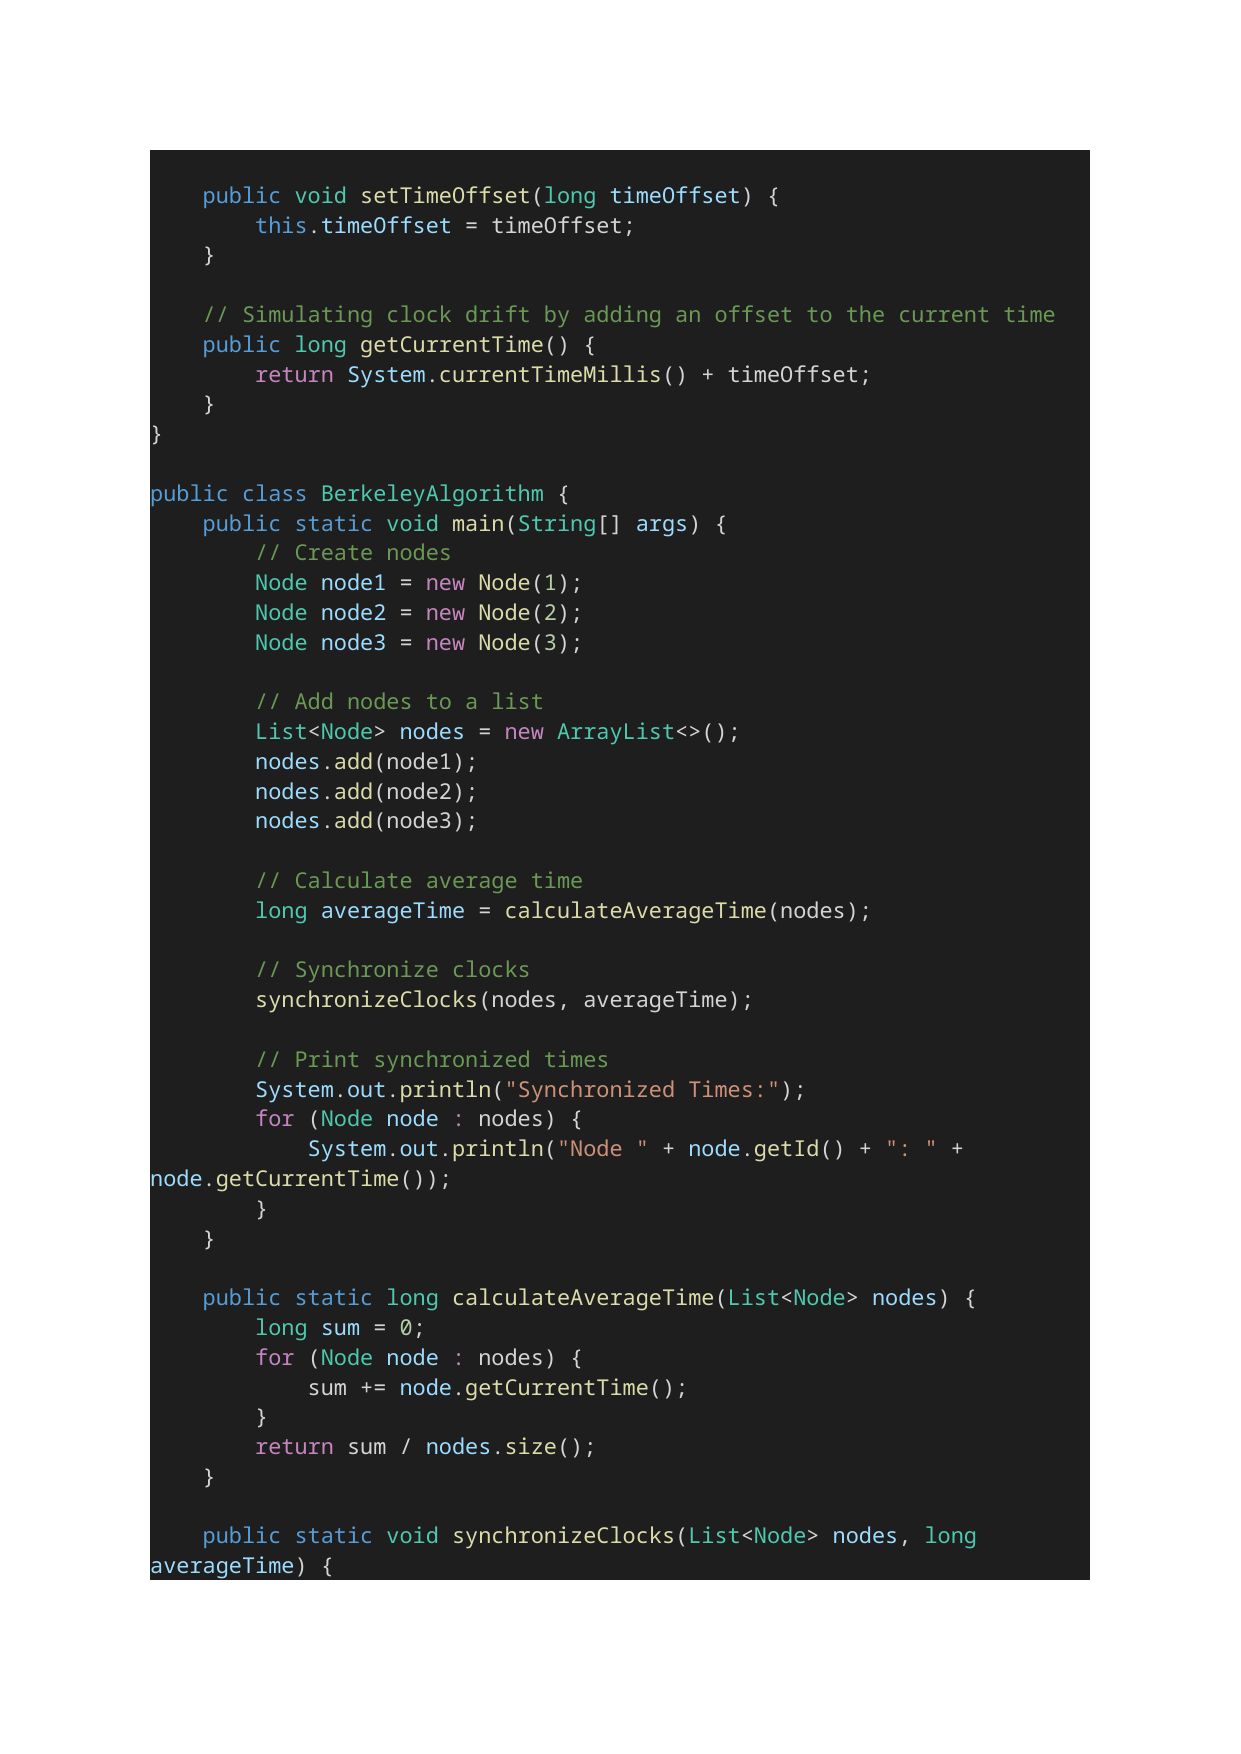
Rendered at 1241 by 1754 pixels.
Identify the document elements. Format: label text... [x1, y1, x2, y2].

text // Calculate average time [150, 865, 1090, 895]
text public void setTimeOffset(long timeOffset) { [150, 180, 1090, 209]
text Node node2 = new Node(2); [150, 597, 1090, 627]
text long averageTime = calculateAverageTime(nodes); [150, 895, 1090, 924]
text public long getCurrentTime() { [150, 329, 1090, 358]
text public static void main(String[] args) { [150, 507, 1090, 537]
text } [150, 239, 1090, 269]
text nodes.add(node2); [150, 776, 1090, 805]
text // Create nodes [150, 537, 1090, 567]
text long sum = 0; [150, 1312, 1090, 1342]
text } [150, 388, 1090, 418]
text return System.currentTimeMillis() + timeOffset; [150, 358, 1090, 388]
text } [150, 1193, 1090, 1222]
text for (Node node : nodes) { [150, 1342, 1090, 1371]
text System.out.println("Node " + node.getId() + ": " + node.getCurrentTime()); [150, 1133, 1090, 1193]
text Node node3 = new Node(3); [150, 627, 1090, 656]
text // Simulating clock drift by adding an offset to the current time [150, 299, 1090, 329]
text // Print synchronized times [150, 1044, 1090, 1073]
text public static long calculateAverageTime(List<Node> nodes) { [150, 1282, 1090, 1312]
text public static void synchronizeClocks(List<Node> nodes, long averageTime) { [150, 1520, 1090, 1580]
text return sum / nodes.size(); [150, 1431, 1090, 1461]
text nodes.add(node3); [150, 805, 1090, 835]
text nodes.add(node1); [150, 746, 1090, 776]
text // Add nodes to a list [150, 686, 1090, 716]
text this.timeOffset = timeOffset; [150, 209, 1090, 239]
text for (Node node : nodes) { [150, 1103, 1090, 1133]
text public class BerkeleyAlgorithm { [150, 478, 1090, 507]
text List<Node> nodes = new ArrayList<>(); [150, 716, 1090, 746]
text Node node1 = new Node(1); [150, 567, 1090, 597]
text } [150, 1222, 1090, 1252]
text // Synchronize clocks [150, 954, 1090, 984]
text } [150, 1401, 1090, 1431]
text sum += node.getCurrentTime(); [150, 1371, 1090, 1401]
text System.out.println("Synchronized Times:"); [150, 1073, 1090, 1103]
text } [150, 1461, 1090, 1491]
text synchronizeClocks(nodes, averageTime); [150, 984, 1090, 1014]
text } [150, 418, 1090, 448]
